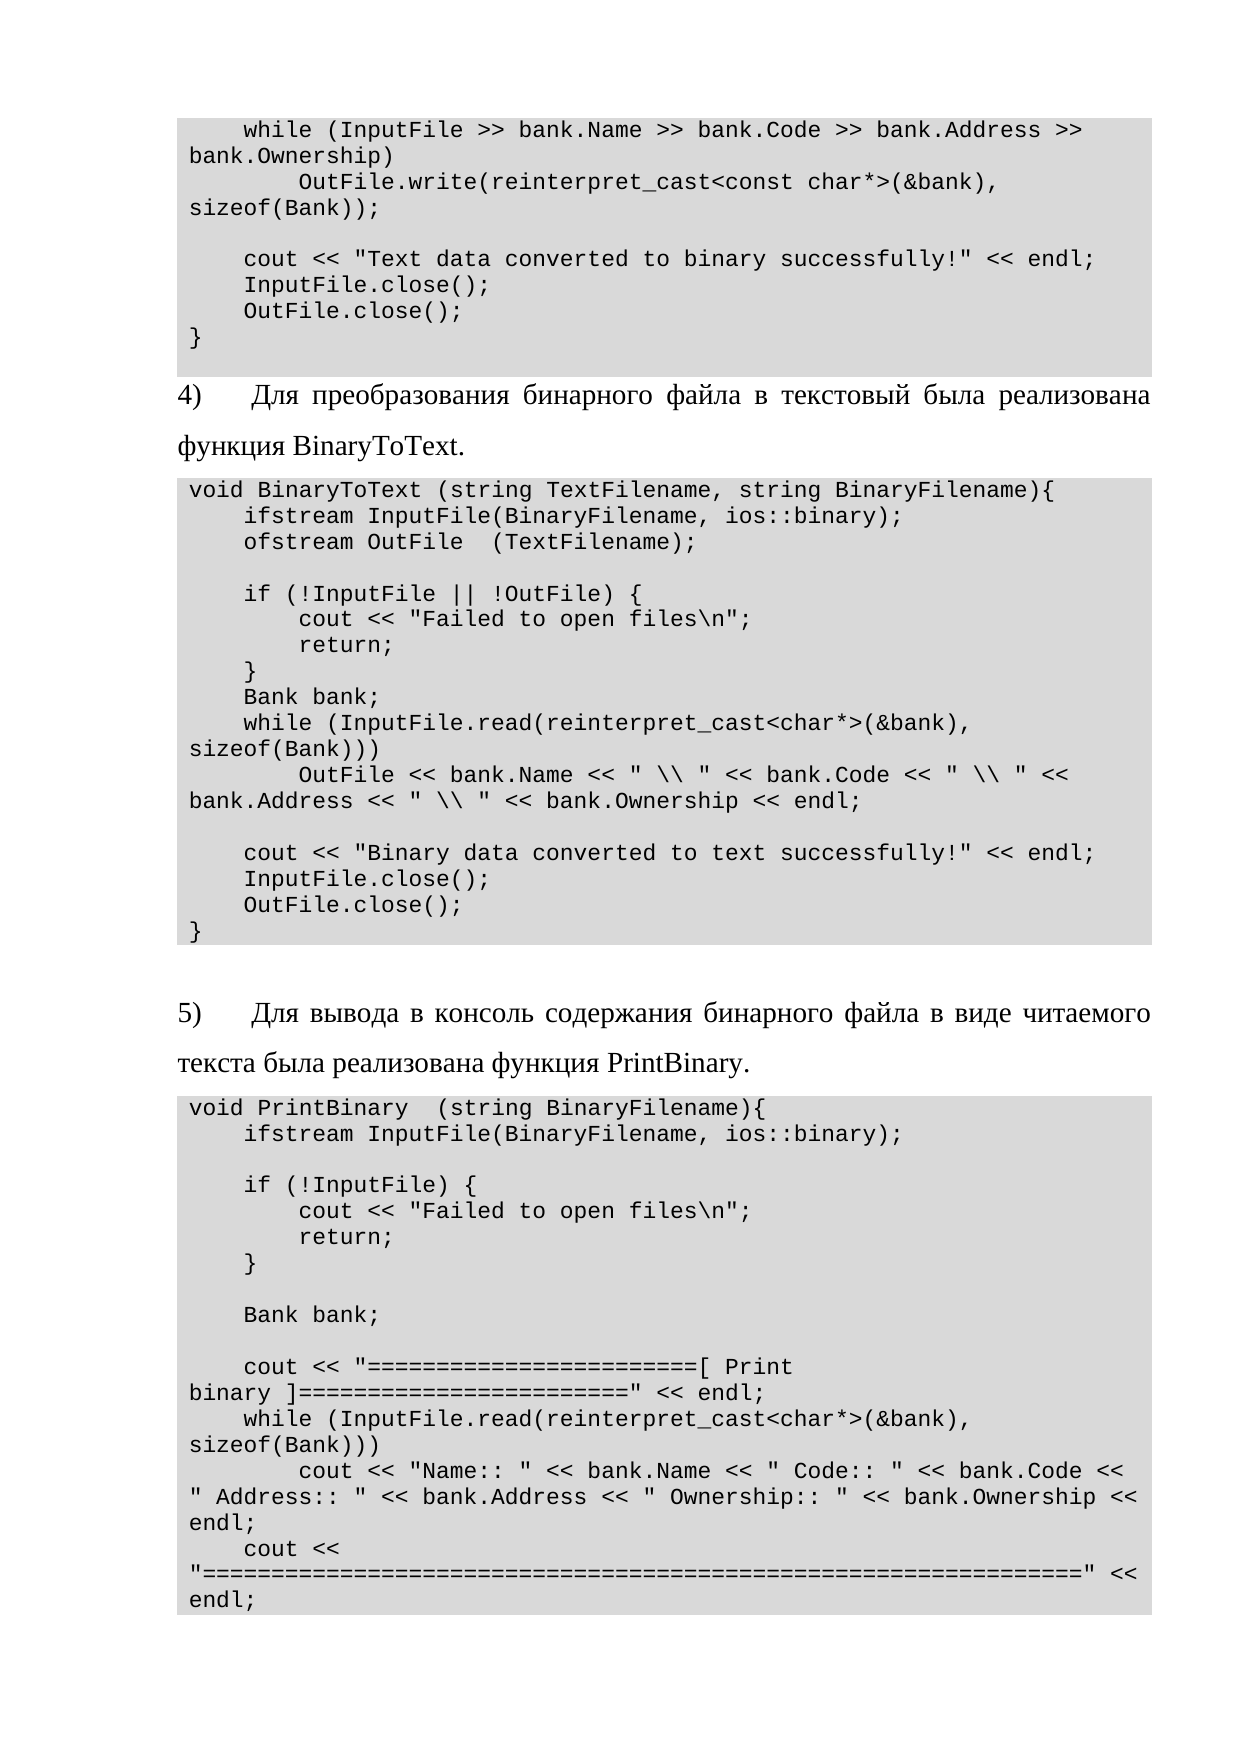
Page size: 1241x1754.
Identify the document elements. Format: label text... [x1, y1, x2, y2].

table_header void BinaryToText (string TextFilename, string BinaryFilename){ ifstream InputFile(BinaryFilename, ios::binary); ofstream OutFile (TextFilename); if (!InputFile || !OutFile) { cout << "Failed to open files\n"; return; } Bank bank; while (InputFile.read(reinterpret_cast<char*>(&bank), sizeof(Bank))) OutFile << bank.Name << " \\ " << bank.Code << " \\ " << bank.Address << " \\ " << bank.Ownership << endl; cout << "Binary data converted to text successfully!" << endl; InputFile.close(); OutFile.close(); } [177, 478, 1152, 945]
list Для вывода в консоль содержания бинарного файла в виде читаемого текста была реализована функция PrintBinary. [177, 995, 1152, 1079]
list Для преобразования бинарного файла в текстовый была реализована функция BinaryToText. [177, 377, 1152, 461]
